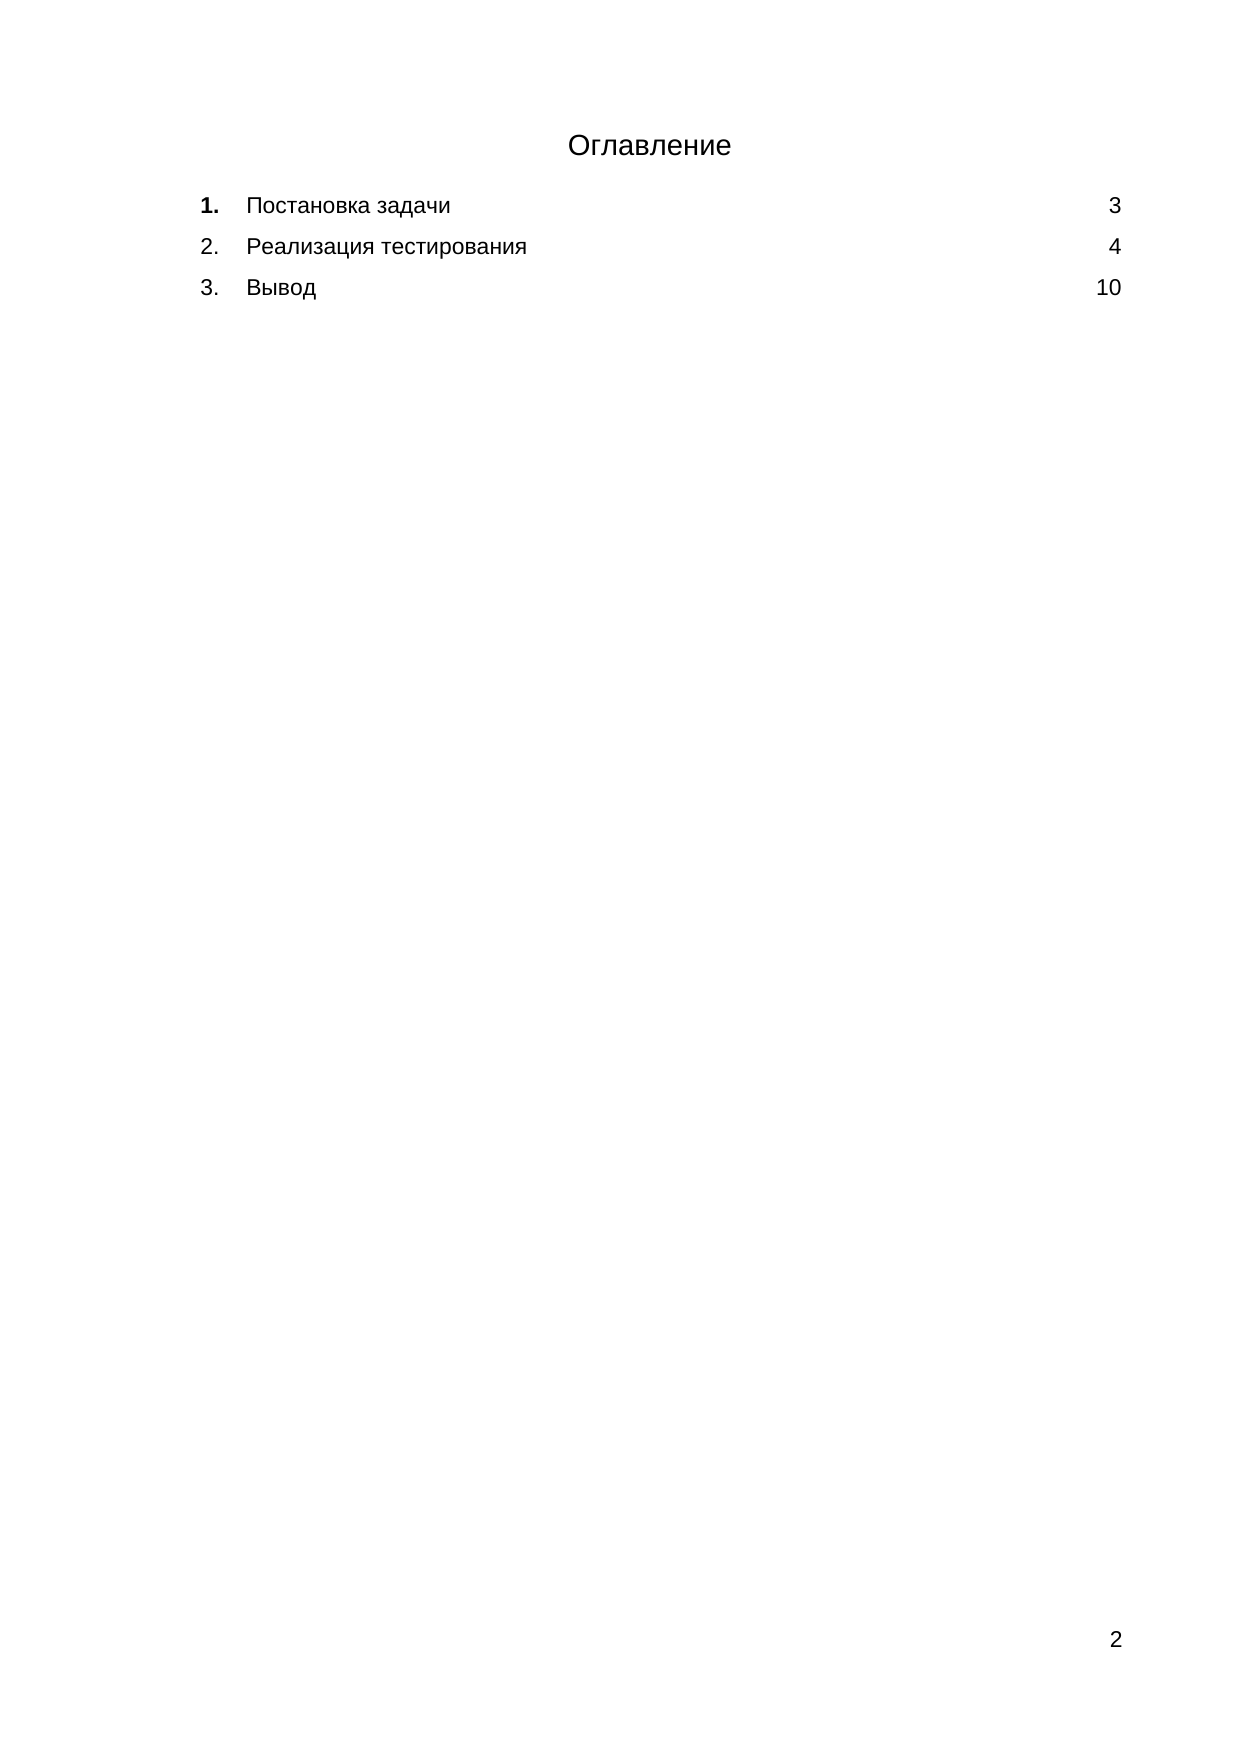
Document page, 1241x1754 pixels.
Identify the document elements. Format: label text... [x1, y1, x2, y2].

text Оглавление [177, 128, 1122, 162]
